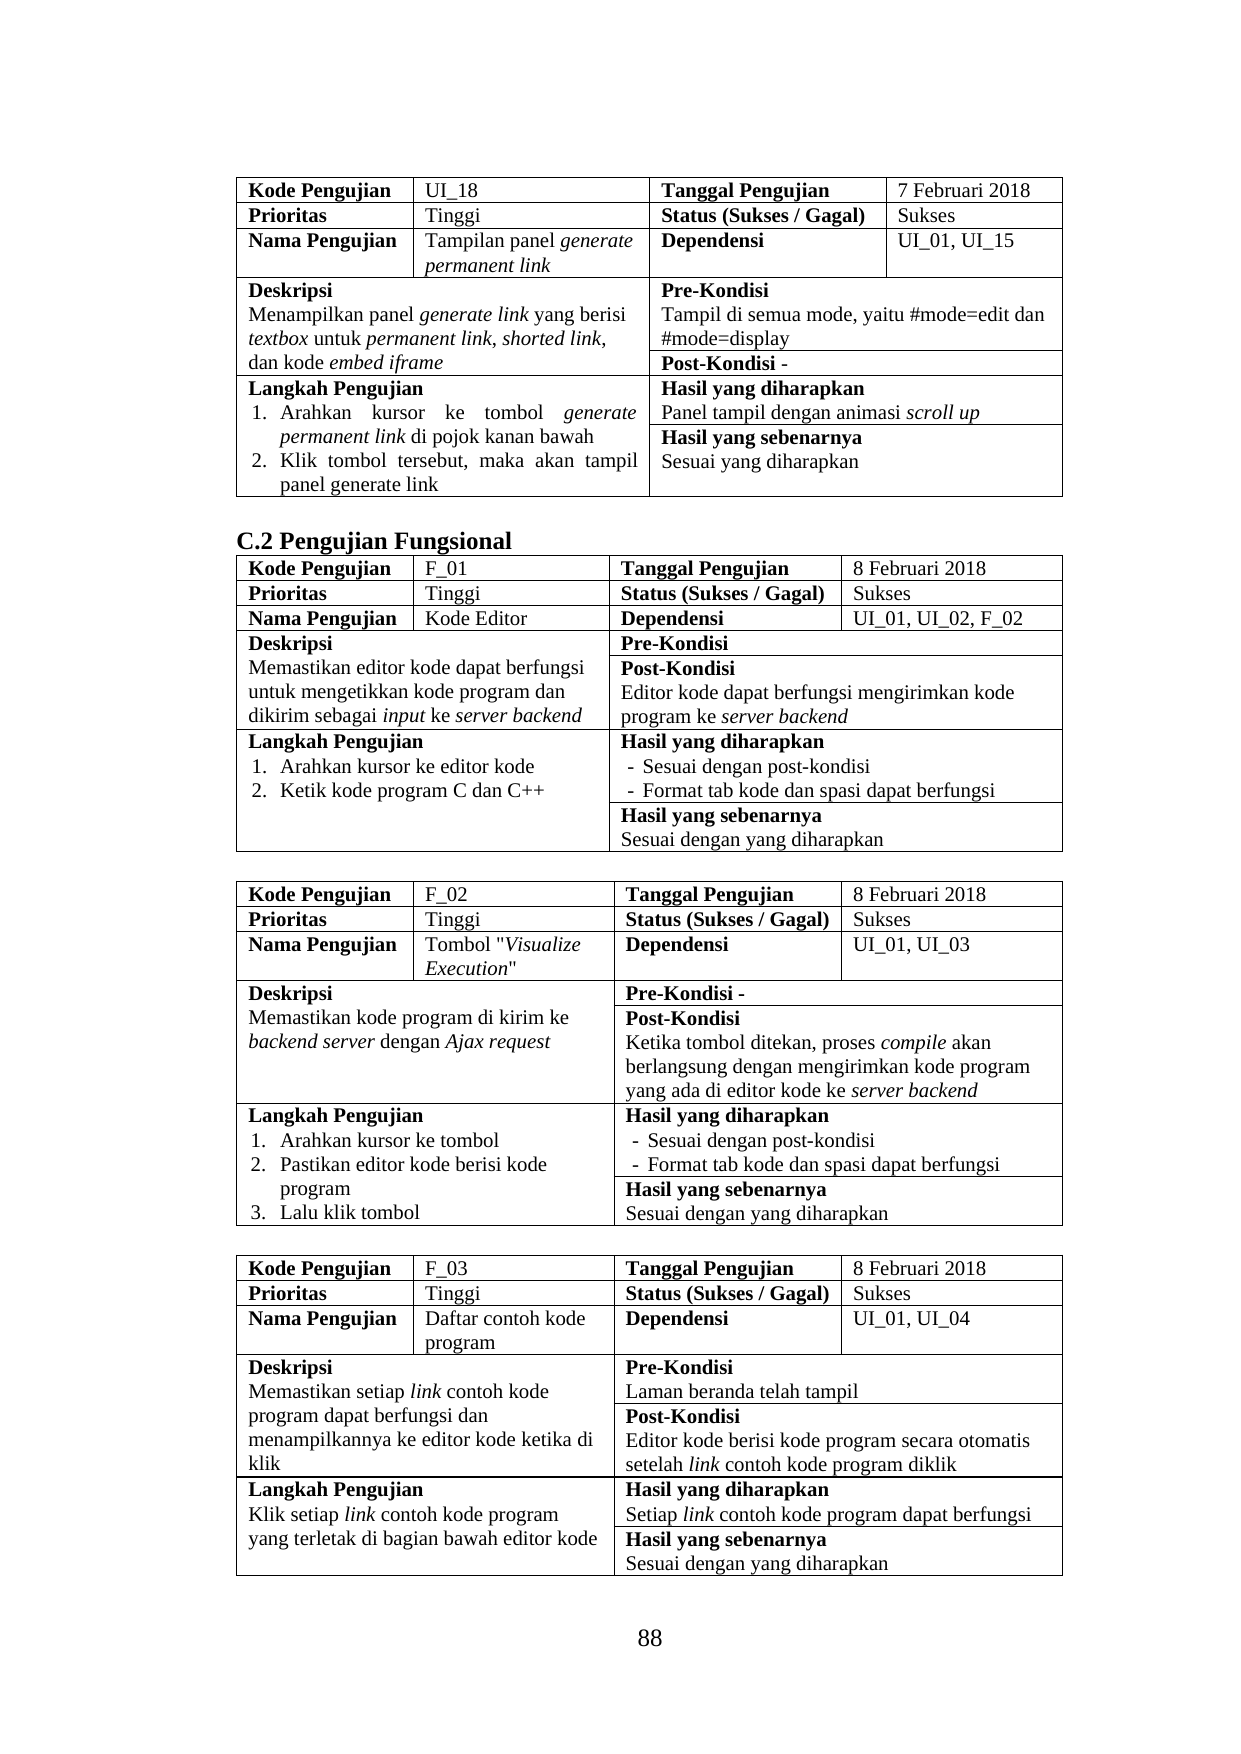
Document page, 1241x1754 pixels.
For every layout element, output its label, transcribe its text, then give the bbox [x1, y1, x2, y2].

table_cell Prioritas [237, 1281, 413, 1305]
table_cell Hasil yang diharapkan Setiap link contoh kode program dapat berfungsi [615, 1478, 1062, 1526]
table_cell Sukses [842, 907, 1062, 931]
table_cell Hasil yang diharapkan Sesuai dengan post-kondisi Format tab kode dan spasi dapat berfungsi [610, 730, 1062, 802]
table_cell Sukses [842, 1281, 1062, 1305]
table_cell Langkah Pengujian Arahkan kursor ke tombol generate permanent link di pojok kanan bawah Klik tombol tersebut, maka akan tampil panel generate link [237, 376, 649, 496]
table_cell Dependensi [610, 606, 841, 630]
table_header 8 Februari 2018 [842, 1256, 1062, 1280]
table_cell Nama Pengujian [237, 606, 413, 630]
table_cell Dependensi [615, 932, 841, 980]
table_cell Tinggi [414, 203, 649, 227]
table_cell Prioritas [237, 581, 413, 605]
table_cell Nama Pengujian [237, 932, 413, 980]
table_header Kode Pengujian [237, 1256, 413, 1280]
table_cell Hasil yang sebenarnya Sesuai dengan yang diharapkan [610, 803, 1062, 851]
table_cell Tinggi [414, 581, 609, 605]
table_header 8 Februari 2018 [842, 882, 1062, 906]
table_cell Pre-Kondisi Laman beranda telah tampil [615, 1355, 1062, 1403]
table_cell Nama Pengujian [237, 1306, 413, 1354]
table_header Tanggal Pengujian [650, 178, 886, 202]
table_cell Pre-Kondisi [610, 631, 1062, 655]
table_cell Deskripsi Memastikan kode program di kirim ke backend server dengan Ajax request [237, 981, 614, 1102]
table_cell Hasil yang sebenarnya Sesuai yang diharapkan [650, 425, 1062, 496]
table_cell Daftar contoh kode program [414, 1306, 614, 1354]
table_cell Post-Kondisi Ketika tombol ditekan, proses compile akan berlangsung dengan mengirimkan kode program yang ada di editor kode ke server backend [615, 1006, 1062, 1102]
table_cell UI_01, UI_02, F_02 [842, 606, 1062, 630]
table_cell UI_01, UI_04 [842, 1306, 1062, 1354]
table_cell Post-Kondisi Editor kode berisi kode program secara otomatis setelah link contoh kode program diklik [615, 1404, 1062, 1476]
table_cell Hasil yang diharapkan Panel tampil dengan animasi scroll up [650, 376, 1062, 424]
table_cell Kode Editor [414, 606, 609, 630]
table_cell Pre-Kondisi - [615, 981, 1062, 1005]
table_cell Tinggi [414, 1281, 614, 1305]
table_header F_02 [414, 882, 614, 906]
text C.2 Pengujian Fungsional [236, 526, 1063, 555]
table_cell Post-Kondisi Editor kode dapat berfungsi mengirimkan kode program ke server backend [610, 656, 1062, 728]
table_cell Tampilan panel generate permanent link [414, 229, 649, 277]
table_cell UI_01, UI_15 [887, 229, 1062, 277]
table_cell Hasil yang sebenarnya Sesuai dengan yang diharapkan [615, 1177, 1062, 1225]
table_cell Deskripsi Memastikan editor kode dapat berfungsi untuk mengetikkan kode program dan dikirim sebagai input ke server backend [237, 631, 609, 728]
table_cell Tombol "Visualize Execution" [414, 932, 614, 980]
table_header UI_18 [414, 178, 649, 202]
table_cell Prioritas [237, 203, 413, 227]
table_header 7 Februari 2018 [887, 178, 1062, 202]
table_header F_03 [414, 1256, 614, 1280]
table_cell Status (Sukses / Gagal) [615, 907, 841, 931]
table_cell Langkah Pengujian Klik setiap link contoh kode program yang terletak di bagian bawah editor kode [237, 1478, 614, 1575]
table_header Kode Pengujian [237, 556, 413, 580]
table_header Tanggal Pengujian [615, 1256, 841, 1280]
table_cell Status (Sukses / Gagal) [610, 581, 841, 605]
table_header 8 Februari 2018 [842, 556, 1062, 580]
table_cell Sukses [887, 203, 1062, 227]
table_cell Post-Kondisi - [650, 351, 1062, 375]
table_cell Deskripsi Memastikan setiap link contoh kode program dapat berfungsi dan menampilkannya ke editor kode ketika di klik [237, 1355, 614, 1476]
table_header Tanggal Pengujian [615, 882, 841, 906]
table_cell UI_01, UI_03 [842, 932, 1062, 980]
table_cell Prioritas [237, 907, 413, 931]
table_cell Hasil yang diharapkan Sesuai dengan post-kondisi Format tab kode dan spasi dapat berfungsi [615, 1104, 1062, 1176]
table_cell Status (Sukses / Gagal) [615, 1281, 841, 1305]
table_cell Pre-Kondisi Tampil di semua mode, yaitu #mode=edit dan #mode=display [650, 278, 1062, 350]
table_cell Langkah Pengujian Arahkan kursor ke tombol Pastikan editor kode berisi kode program Lalu klik tombol [237, 1104, 614, 1225]
table_header Kode Pengujian [237, 882, 413, 906]
table_cell Status (Sukses / Gagal) [650, 203, 886, 227]
table_cell Tinggi [414, 907, 614, 931]
table_cell Nama Pengujian [237, 229, 413, 277]
table_header Kode Pengujian [237, 178, 413, 202]
table_cell Hasil yang sebenarnya Sesuai dengan yang diharapkan [615, 1527, 1062, 1575]
table_header Tanggal Pengujian [610, 556, 841, 580]
table_cell Sukses [842, 581, 1062, 605]
table_cell Dependensi [615, 1306, 841, 1354]
table_header F_01 [414, 556, 609, 580]
table_cell Langkah Pengujian Arahkan kursor ke editor kode Ketik kode program C dan C++ [237, 730, 609, 851]
table_cell Deskripsi Menampilkan panel generate link yang berisi textbox untuk permanent link, shorted link, dan kode embed iframe [237, 278, 649, 375]
table_cell Dependensi [650, 229, 886, 277]
